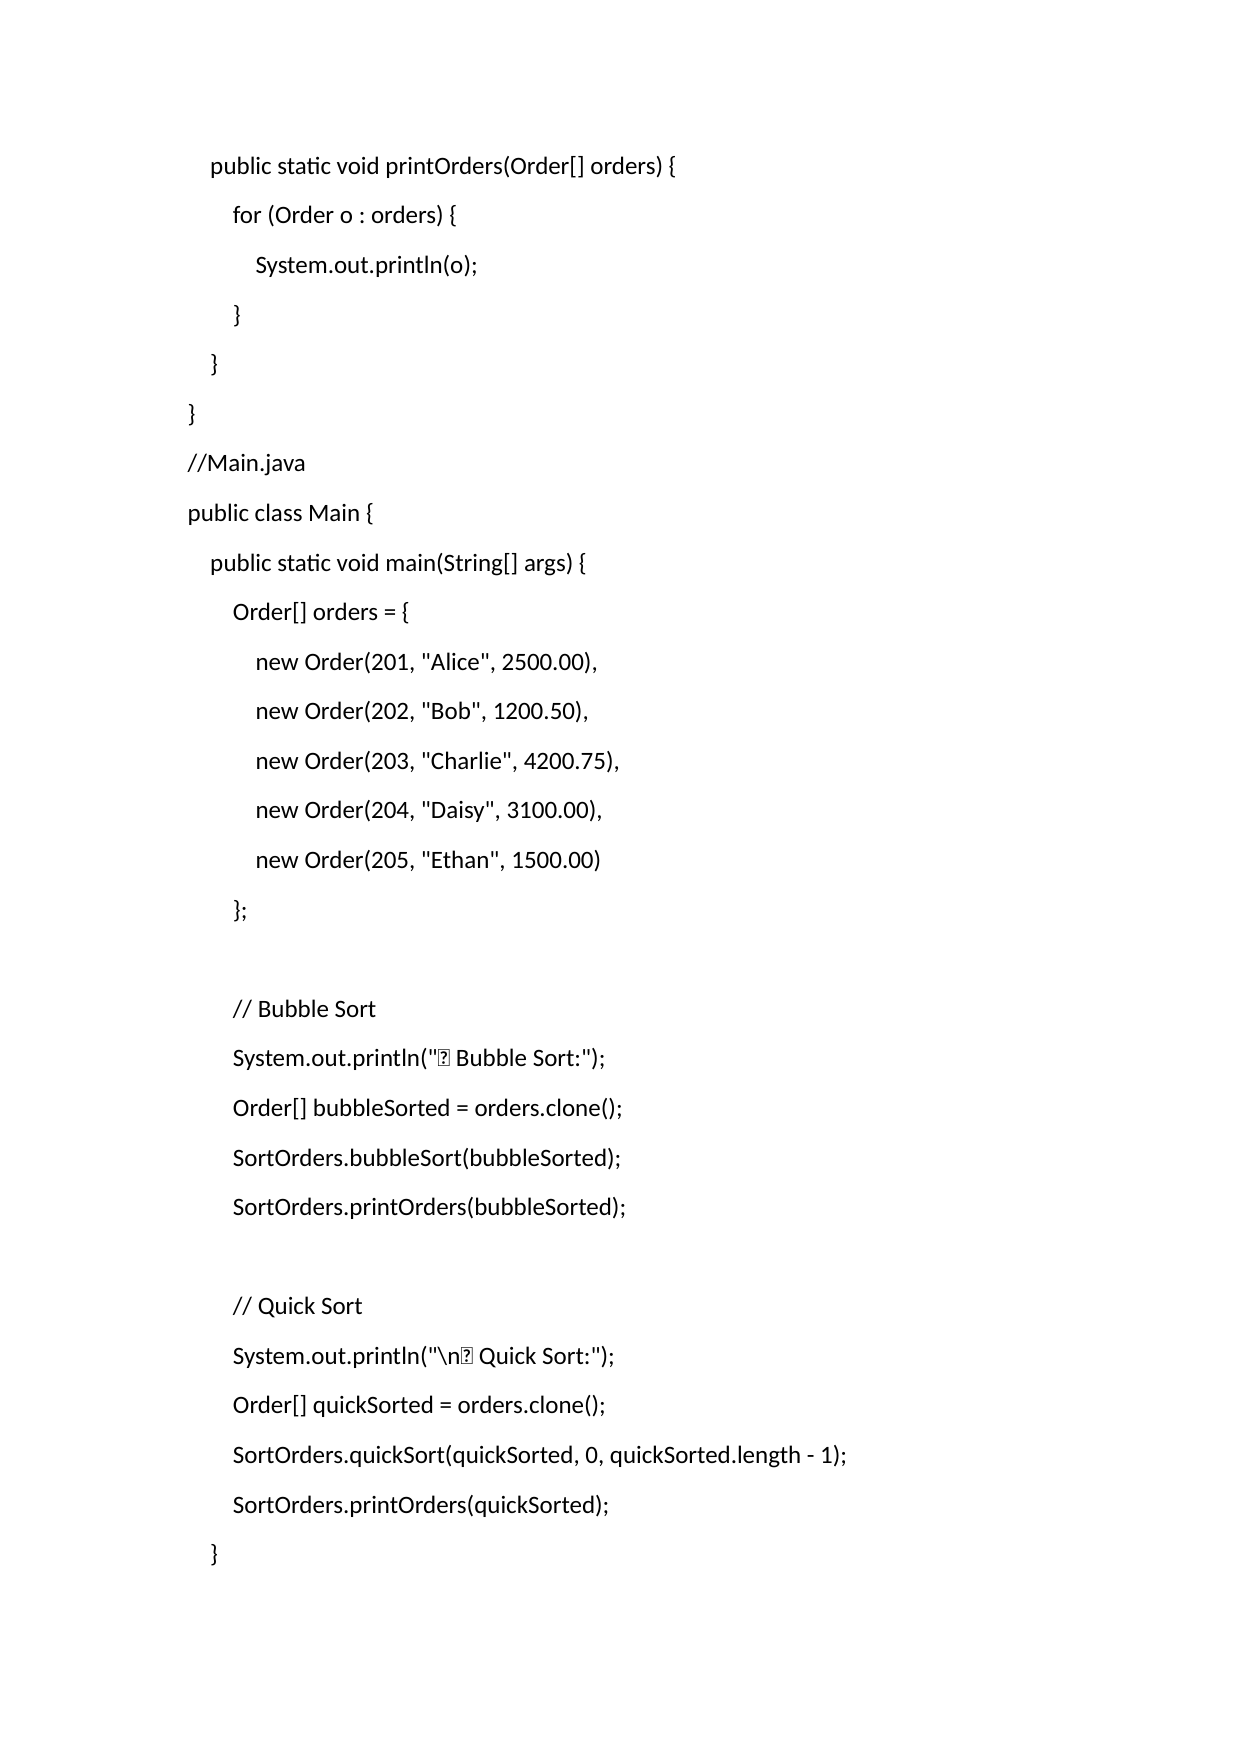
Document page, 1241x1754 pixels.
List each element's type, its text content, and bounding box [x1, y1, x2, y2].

text public class Main { [187, 497, 1053, 528]
text }; [187, 894, 1053, 924]
text // Bubble Sort [187, 993, 1053, 1023]
text System.out.println(o); [187, 249, 1053, 280]
text new Order(202, "Bob", 1200.50), [187, 695, 1053, 726]
text } [187, 1538, 1053, 1569]
text //Main.java [187, 447, 1053, 478]
text public static void printOrders(Order[] orders) { [187, 150, 1053, 181]
text new Order(205, "Ethan", 1500.00) [187, 844, 1053, 875]
text Order[] orders = { [187, 596, 1053, 627]
text Order[] quickSorted = orders.clone(); [187, 1389, 1053, 1420]
text new Order(203, "Charlie", 4200.75), [187, 745, 1053, 776]
text SortOrders.printOrders(quickSorted); [187, 1489, 1053, 1519]
text System.out.println("🔵 Bubble Sort:"); [187, 1042, 1053, 1073]
text new Order(204, "Daisy", 3100.00), [187, 794, 1053, 825]
text } [187, 299, 1053, 329]
text SortOrders.bubbleSort(bubbleSorted); [187, 1142, 1053, 1172]
text public static void main(String[] args) { [187, 547, 1053, 577]
text } [187, 398, 1053, 428]
text new Order(201, "Alice", 2500.00), [187, 646, 1053, 676]
text for (Order o : orders) { [187, 199, 1053, 230]
text } [187, 348, 1053, 379]
text SortOrders.printOrders(bubbleSorted); [187, 1191, 1053, 1222]
text System.out.println("\n🔴 Quick Sort:"); [187, 1340, 1053, 1371]
text SortOrders.quickSort(quickSorted, 0, quickSorted.length - 1); [187, 1439, 1053, 1470]
text Order[] bubbleSorted = orders.clone(); [187, 1092, 1053, 1123]
text // Quick Sort [187, 1290, 1053, 1321]
